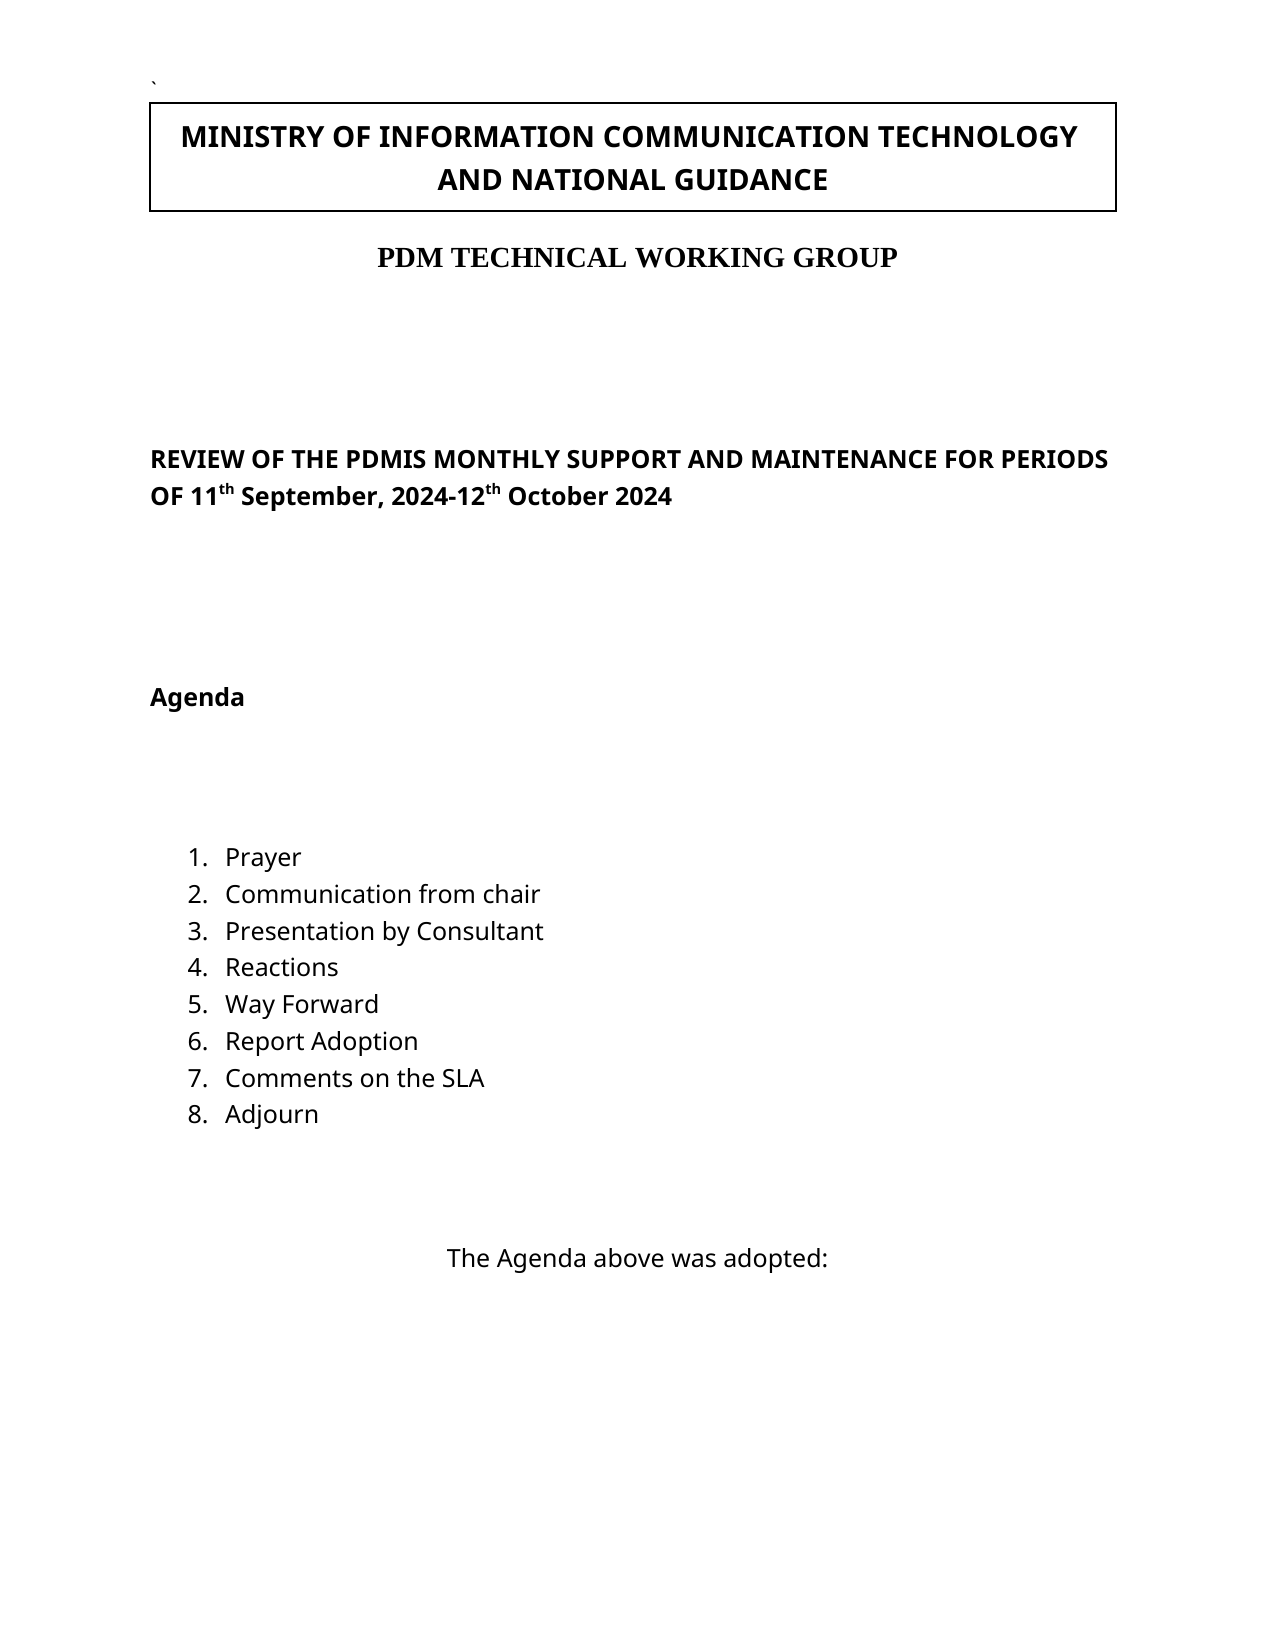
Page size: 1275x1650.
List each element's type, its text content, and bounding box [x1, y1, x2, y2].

list Presentation by Consultant [187, 913, 1125, 947]
list Reactions [187, 950, 1125, 984]
list Way Forward [187, 987, 1125, 1021]
text REVIEW OF THE PDMIS MONTHLY SUPPORT AND MAINTENANCE FOR PERIODS OF 11th September, 2024-12th October 2024 [150, 442, 1125, 513]
list Prayer [187, 840, 1125, 874]
text The Agenda above was adopted: [150, 1241, 1125, 1275]
list Adjourn [187, 1097, 1125, 1131]
text PDM TECHNICAL WORKING GROUP [150, 241, 1125, 274]
list Communication from chair [187, 877, 1125, 911]
text Agenda [150, 679, 1125, 713]
list Comments on the SLA [187, 1060, 1125, 1094]
list Report Adoption [187, 1024, 1125, 1058]
